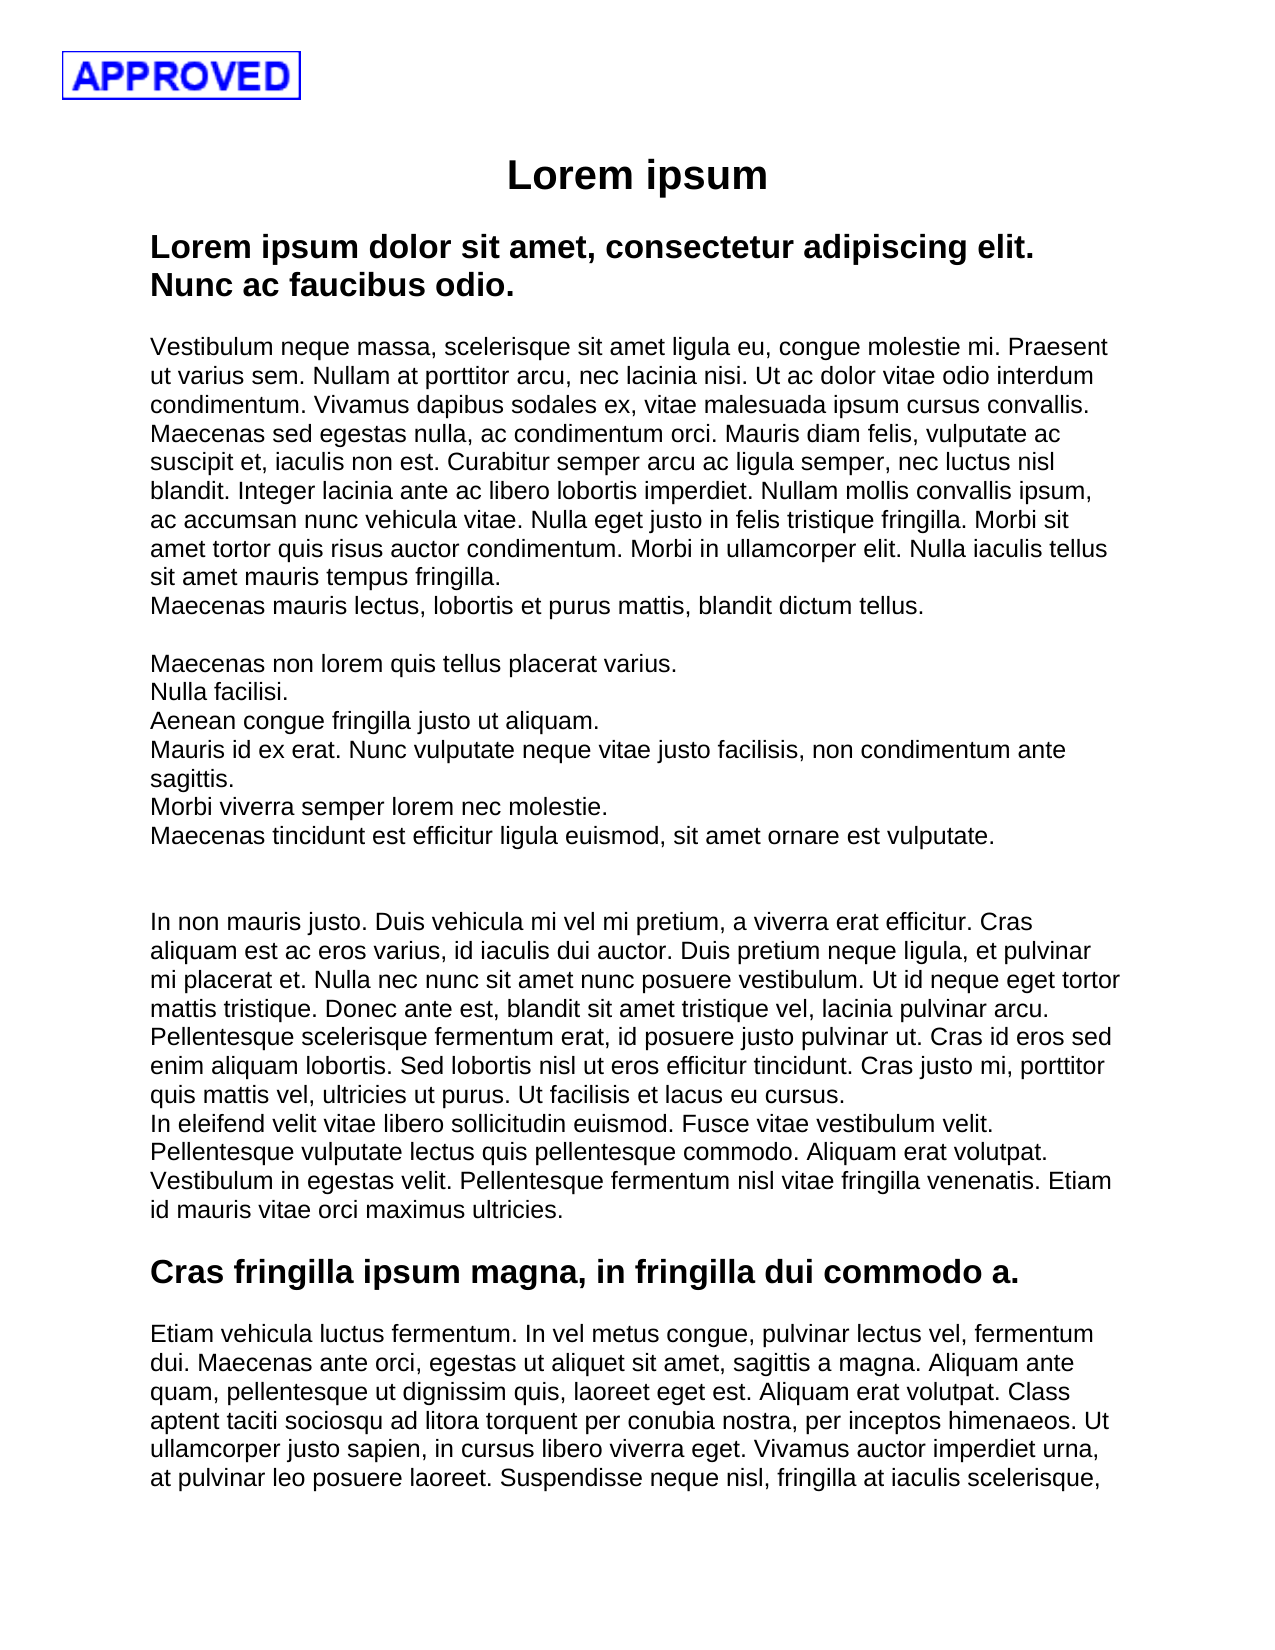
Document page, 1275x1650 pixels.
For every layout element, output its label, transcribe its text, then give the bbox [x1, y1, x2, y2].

text Lorem ipsum [150, 150, 1125, 198]
text Vestibulum neque massa, scelerisque sit amet ligula eu, congue molestie mi. Praesent ut varius sem. Nullam at porttitor arcu, nec lacinia nisi. Ut ac dolor vitae odio interdum condimentum. Vivamus dapibus sodales ex, vitae malesuada ipsum cursus convallis. Maecenas sed egestas nulla, ac condimentum orci. Mauris diam felis, vulputate ac suscipit et, iaculis non est. Curabitur semper arcu ac ligula semper, nec luctus nisl blandit. Integer lacinia ante ac libero lobortis imperdiet. Nullam mollis convallis ipsum, ac accumsan nunc vehicula vitae. Nulla eget justo in felis tristique fringilla. Morbi sit amet tortor quis risus auctor condimentum. Morbi in ullamcorper elit. Nulla iaculis tellus sit amet mauris tempus fringilla. [150, 332, 1125, 591]
text Lorem ipsum dolor sit amet, consectetur adipiscing elit. Nunc ac faucibus odio. [150, 227, 1125, 303]
text In eleifend velit vitae libero sollicitudin euismod. Fusce vitae vestibulum velit. Pellentesque vulputate lectus quis pellentesque commodo. Aliquam erat volutpat. Vestibulum in egestas velit. Pellentesque fermentum nisl vitae fringilla venenatis. Etiam id mauris vitae orci maximus ultricies. [150, 1108, 1125, 1223]
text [150, 1319, 1125, 1492]
text Cras fringilla ipsum magna, in fringilla dui commodo a. [150, 1252, 1125, 1291]
text Maecenas mauris lectus, lobortis et purus mattis, blandit dictum tellus. [150, 591, 1125, 620]
text In non mauris justo. Duis vehicula mi vel mi pretium, a viverra erat efficitur. Cras aliquam est ac eros varius, id iaculis dui auctor. Duis pretium neque ligula, et pulvinar mi placerat et. Nulla nec nunc sit amet nunc posuere vestibulum. Ut id neque eget tortor mattis tristique. Donec ante est, blandit sit amet tristique vel, lacinia pulvinar arcu. Pellentesque scelerisque fermentum erat, id posuere justo pulvinar ut. Cras id eros sed enim aliquam lobortis. Sed lobortis nisl ut eros efficitur tincidunt. Cras justo mi, porttitor quis mattis vel, ultricies ut purus. Ut facilisis et lacus eu cursus. [150, 907, 1125, 1108]
picture [62, 51, 301, 100]
